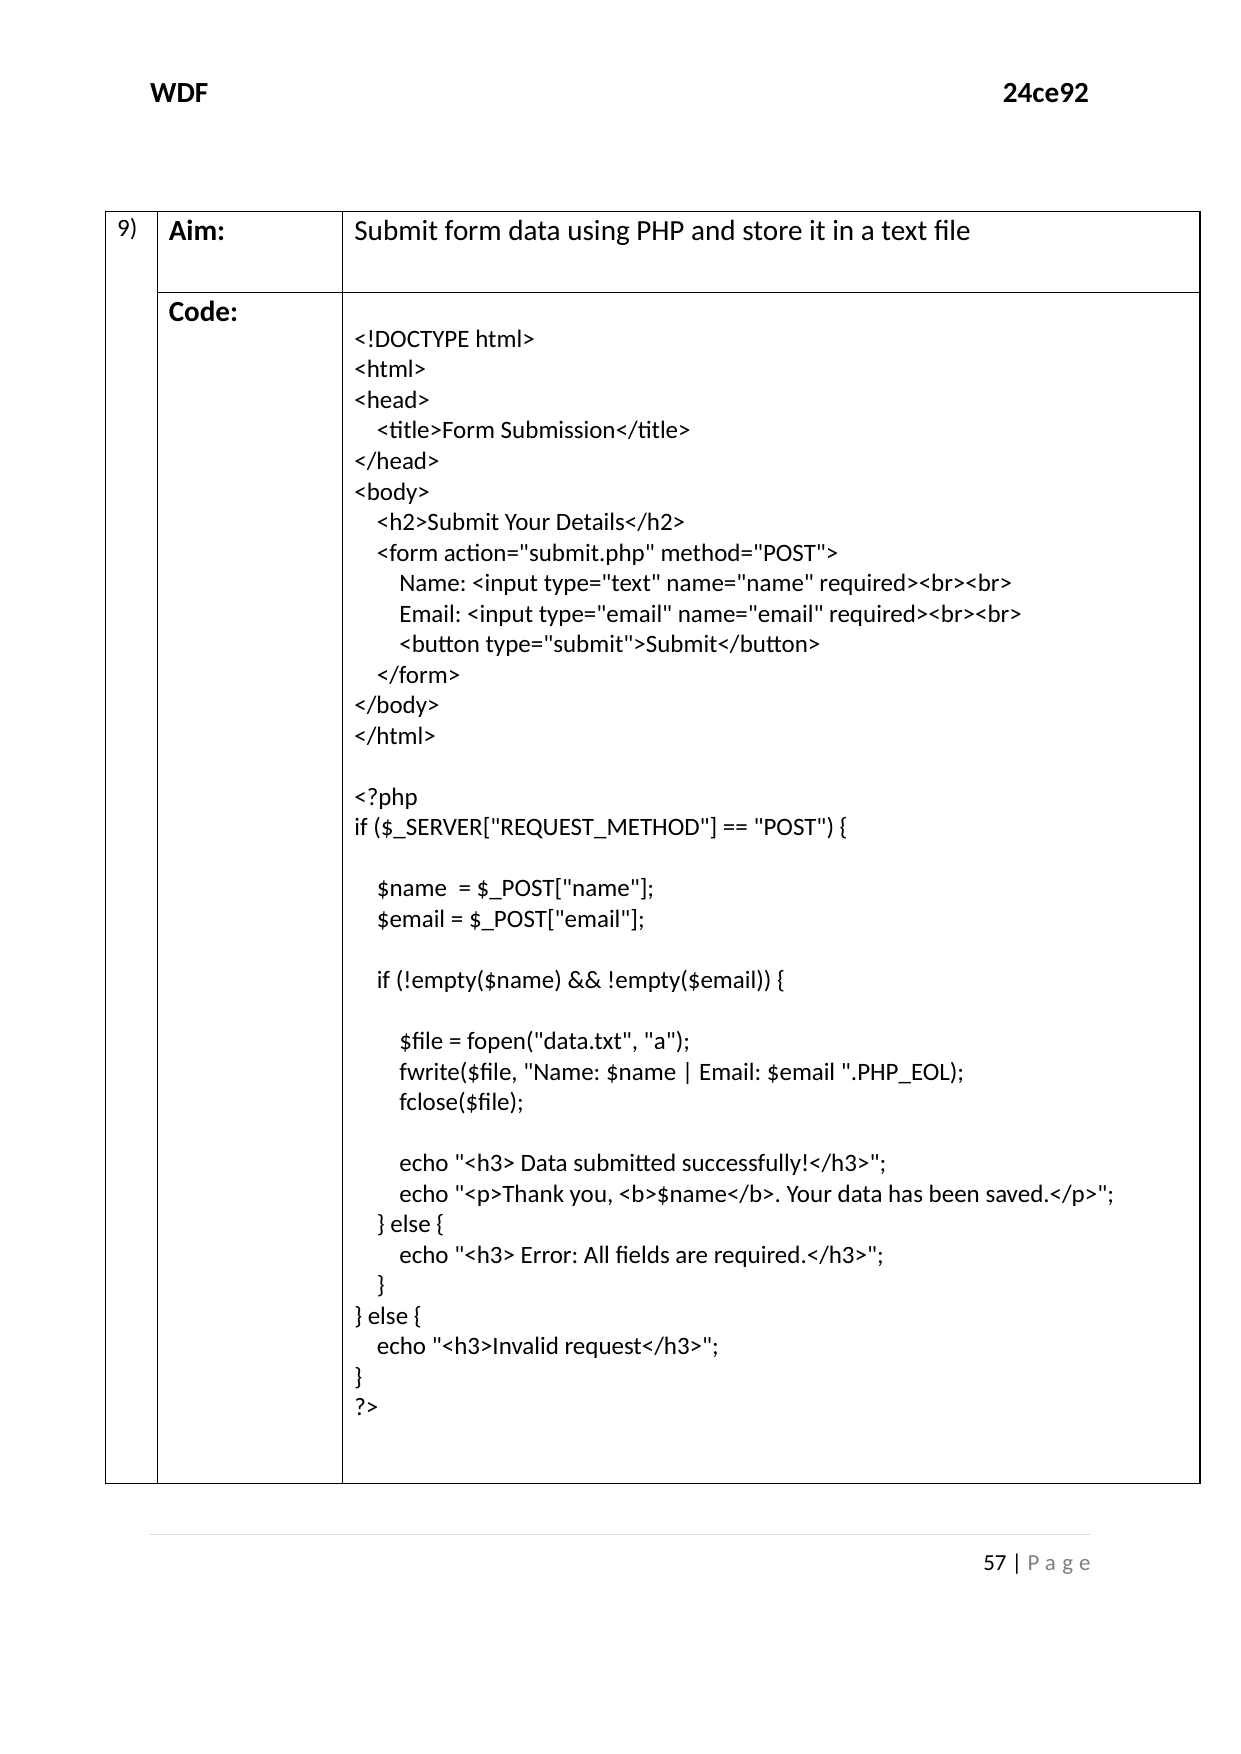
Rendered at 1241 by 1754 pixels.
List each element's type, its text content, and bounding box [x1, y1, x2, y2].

table_header Aim: [158, 212, 342, 292]
table_cell Code: [158, 293, 342, 1483]
table_header Submit form data using PHP and store it in a text file [343, 212, 1199, 292]
table_cell <!DOCTYPE html> <html> <head> <title>Form Submission</title> </head> <body> <h2>Submit Your Details</h2> <form action="submit.php" method="POST"> Name: <input type="text" name="name" required><br><br> Email: <input type="email" name="email" required><br><br> <button type="submit">Submit</button> </form> </body> </html> <?php if ($_SERVER["REQUEST_METHOD"] == "POST") { $name = $_POST["name"]; $email = $_POST["email"]; if (!empty($name) && !empty($email)) { $file = fopen("data.txt", "a"); fwrite($file, "Name: $name | Email: $email ".PHP_EOL); fclose($file); echo "<h3> Data submitted successfully!</h3>"; echo "<p>Thank you, <b>$name</b>. Your data has been saved.</p>"; } else { echo "<h3> Error: All fields are required.</h3>"; } } else { echo "<h3>Invalid request</h3>"; } ?> [343, 293, 1199, 1483]
table_header 9) [106, 212, 157, 1483]
